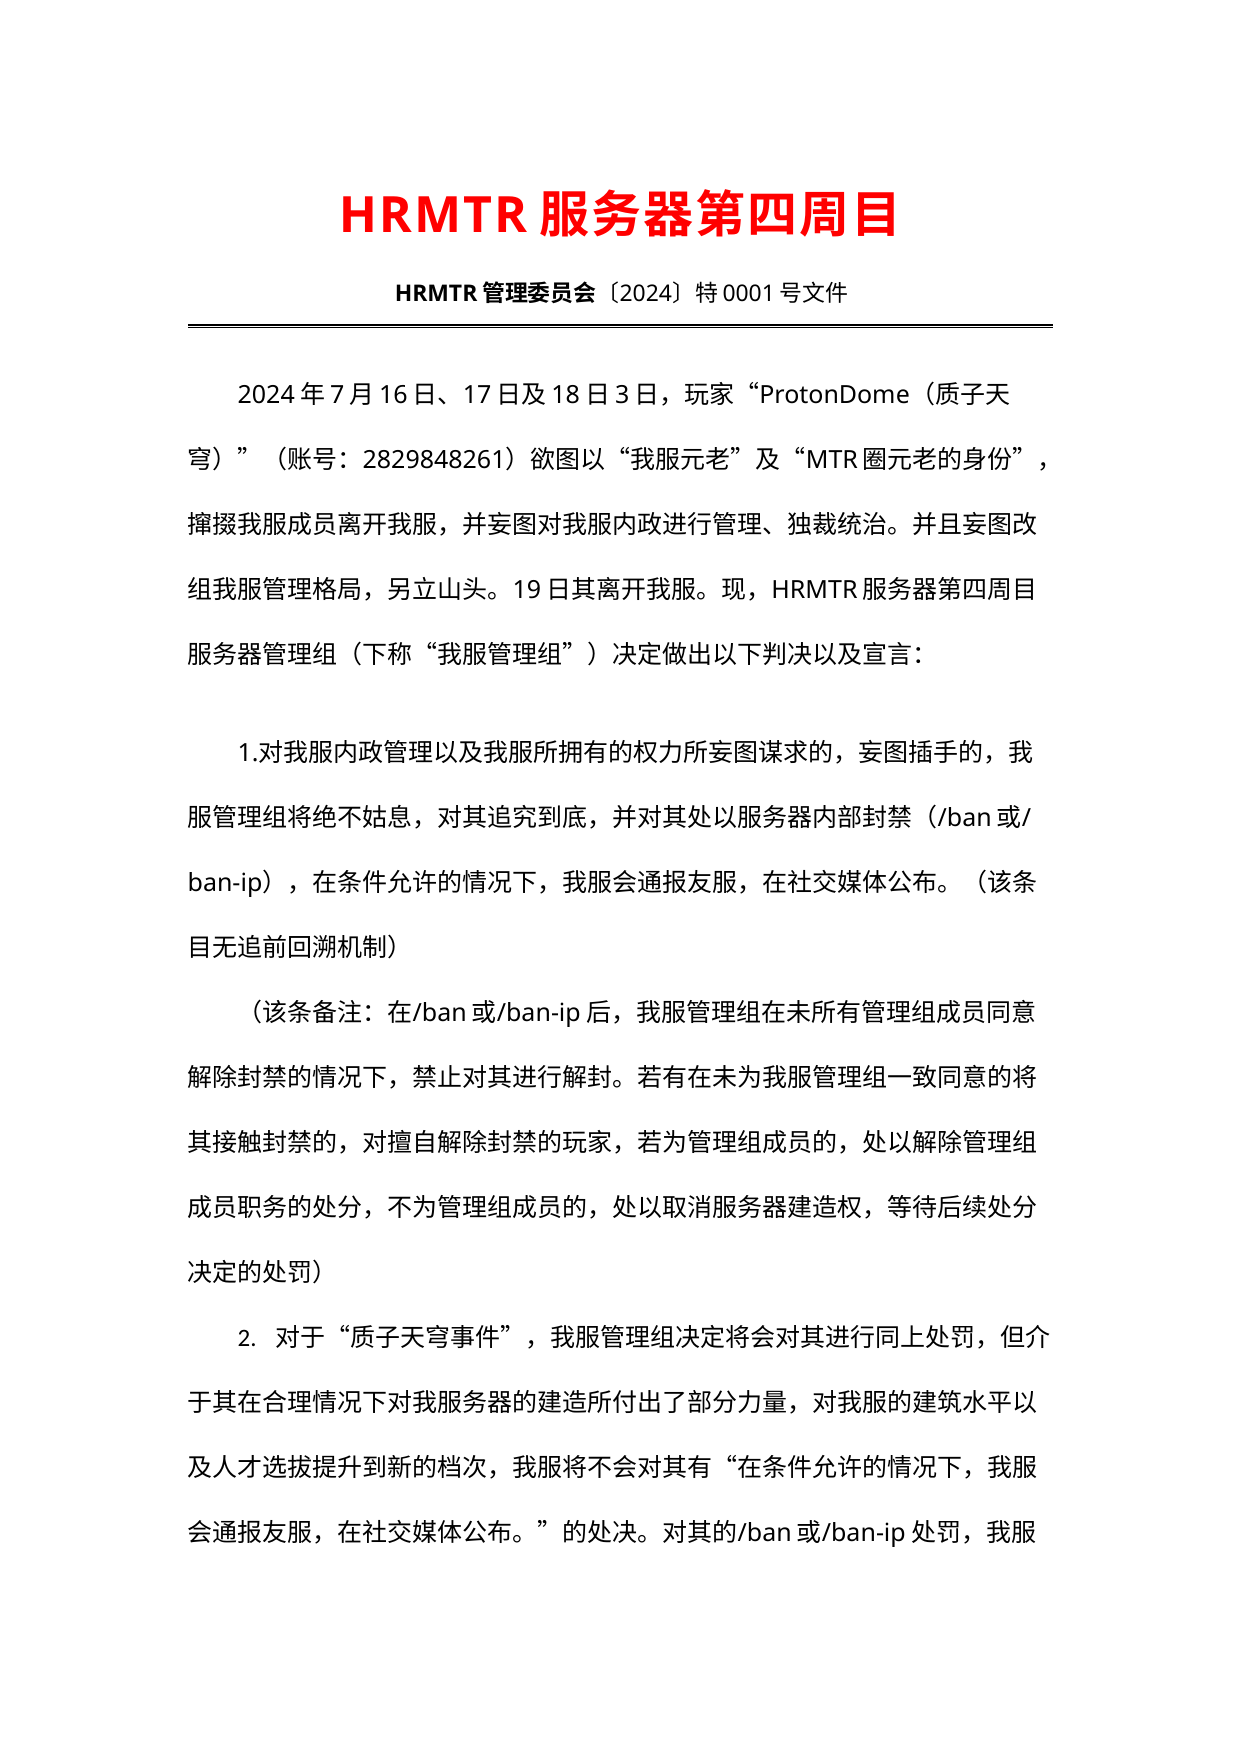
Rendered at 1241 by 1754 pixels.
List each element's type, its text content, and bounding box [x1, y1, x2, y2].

text HRMTR管理委员会〔2024〕特0001号文件 [187, 259, 1053, 328]
text （该条备注：在/ban或/ban-ip后，我服管理组在未所有管理组成员同意解除封禁的情况下，禁止对其进行解封。若有在未为我服管理组一致同意的将其接触封禁的，对擅自解除封禁的玩家，若为管理组成员的，处以解除管理组成员职务的处分，不为管理组成员的，处以取消服务器建造权，等待后续处分决定的处罚） [187, 978, 1053, 1303]
text 1.对我服内政管理以及我服所拥有的权力所妄图谋求的，妄图插手的，我服管理组将绝不姑息，对其追究到底，并对其处以服务器内部封禁（/ban或/ban-ip），在条件允许的情况下，我服会通报友服，在社交媒体公布。（该条目无追前回溯机制） [187, 718, 1053, 978]
text HRMTR服务器第四周目 [187, 162, 1053, 259]
text 2024年7月16日、17日及18日3日，玩家“ProtonDome（质子天穹）”（账号：2829848261）欲图以“我服元老”及“MTR圈元老的身份”，撺掇我服成员离开我服，并妄图对我服内政进行管理、独裁统治。并且妄图改组我服管理格局，另立山头。19日其离开我服。现，HRMTR服务器第四周目服务器管理组（下称“我服管理组”）决定做出以下判决以及宣言： [187, 360, 1053, 685]
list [187, 1303, 1053, 1563]
